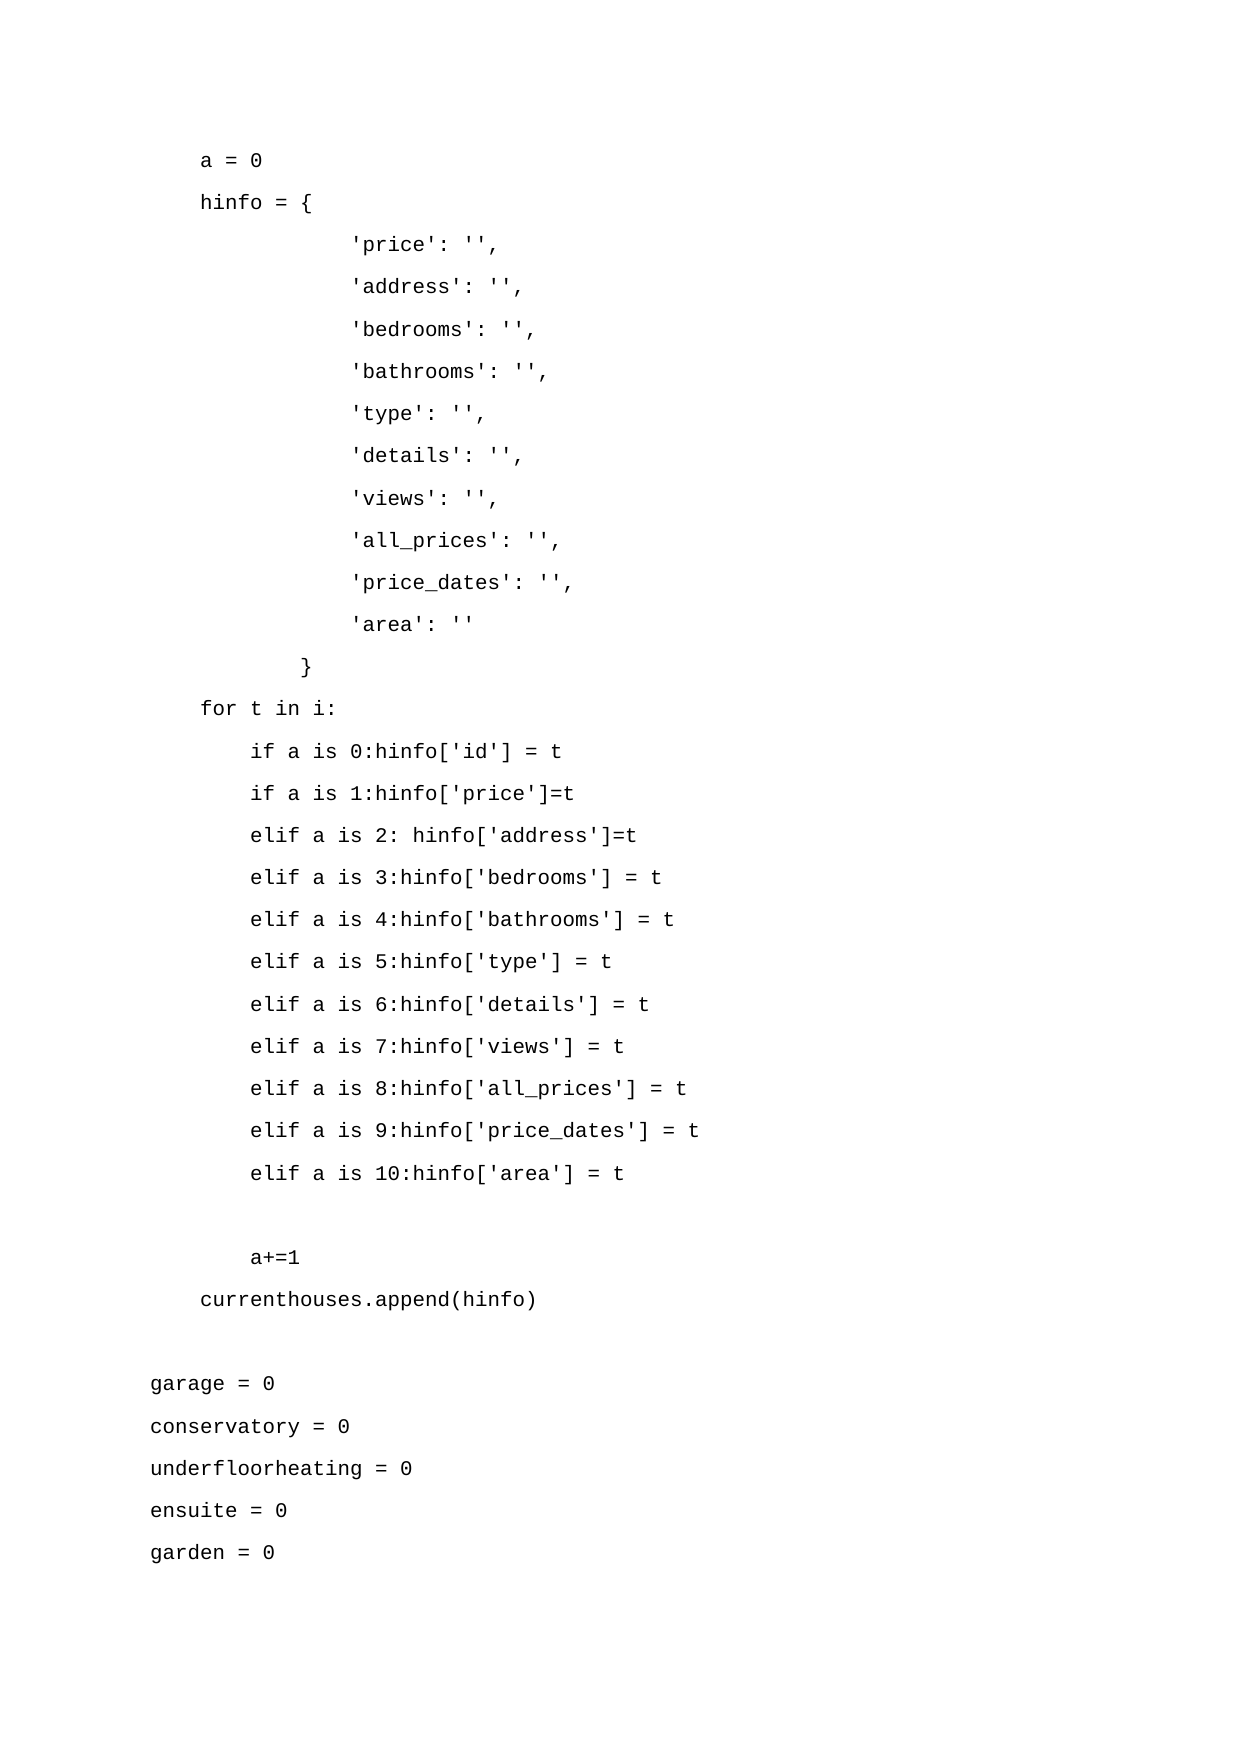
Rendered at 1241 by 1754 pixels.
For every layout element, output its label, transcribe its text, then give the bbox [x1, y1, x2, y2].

text 'all_prices': '', [150, 530, 1090, 553]
text 'views': '', [150, 487, 1090, 511]
text a = 0 [150, 150, 1090, 174]
text garden = 0 [150, 1542, 1090, 1566]
text elif a is 4:hinfo['bathrooms'] = t [150, 909, 1090, 933]
text elif a is 7:hinfo['views'] = t [150, 1036, 1090, 1059]
text 'type': '', [150, 403, 1090, 427]
text elif a is 5:hinfo['type'] = t [150, 952, 1090, 975]
text elif a is 2: hinfo['address']=t [150, 825, 1090, 849]
text hinfo = { [150, 192, 1090, 216]
text for t in i: [150, 698, 1090, 722]
text 'price': '', [150, 234, 1090, 258]
text elif a is 9:hinfo['price_dates'] = t [150, 1120, 1090, 1144]
text conservatory = 0 [150, 1416, 1090, 1439]
text elif a is 8:hinfo['all_prices'] = t [150, 1078, 1090, 1102]
text underfloorheating = 0 [150, 1458, 1090, 1481]
text 'area': '' [150, 614, 1090, 638]
text ensuite = 0 [150, 1500, 1090, 1524]
text } [150, 656, 1090, 680]
text if a is 0:hinfo['id'] = t [150, 741, 1090, 764]
text if a is 1:hinfo['price']=t [150, 783, 1090, 806]
text currenthouses.append(hinfo) [150, 1289, 1090, 1313]
text 'address': '', [150, 277, 1090, 300]
text elif a is 10:hinfo['area'] = t [150, 1162, 1090, 1186]
text elif a is 6:hinfo['details'] = t [150, 994, 1090, 1017]
text 'bedrooms': '', [150, 319, 1090, 342]
text 'price_dates': '', [150, 572, 1090, 596]
text 'bathrooms': '', [150, 361, 1090, 384]
text 'details': '', [150, 445, 1090, 469]
text garage = 0 [150, 1373, 1090, 1397]
text elif a is 3:hinfo['bedrooms'] = t [150, 867, 1090, 891]
text a+=1 [150, 1247, 1090, 1271]
